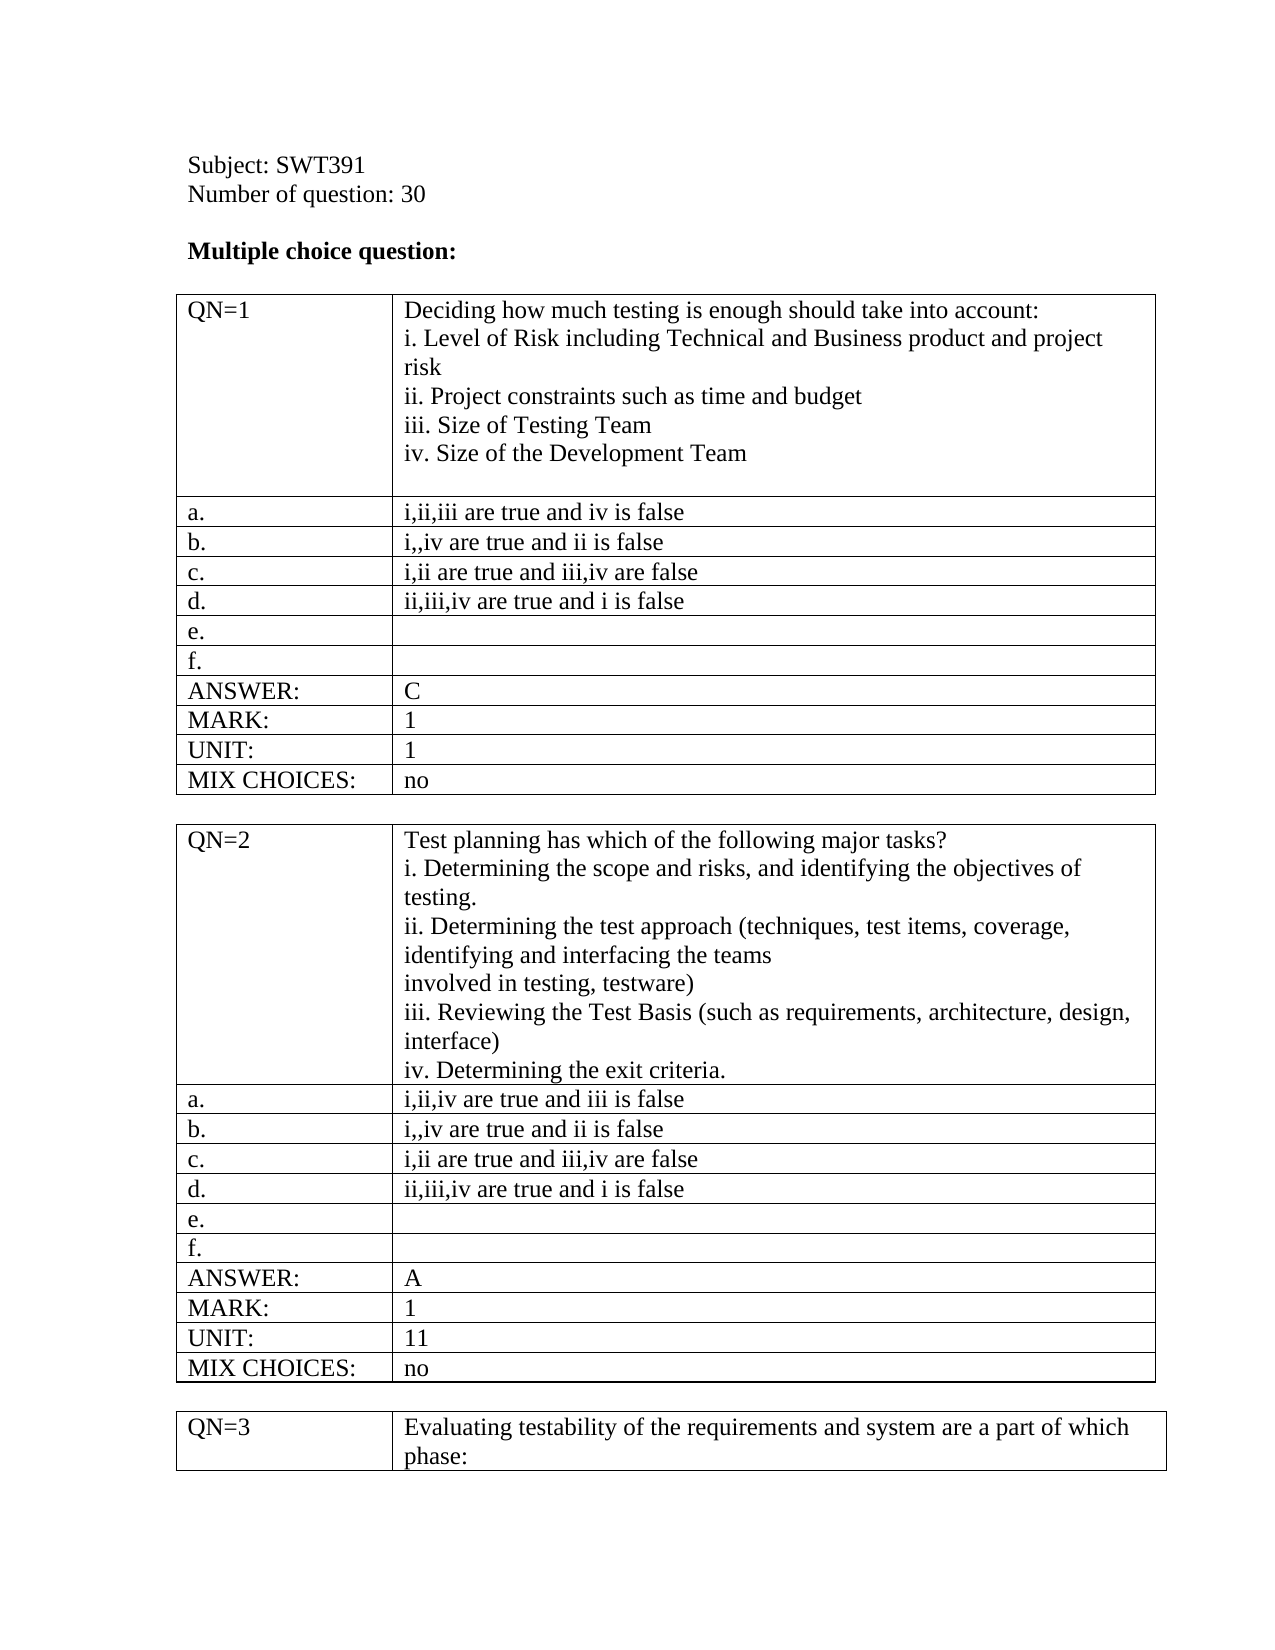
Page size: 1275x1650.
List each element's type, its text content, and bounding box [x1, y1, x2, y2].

table_cell i,ii are true and iii,iv are false [393, 557, 1155, 585]
table_cell [393, 616, 1155, 645]
table_cell a. [177, 1085, 392, 1113]
table_cell [393, 1204, 1155, 1232]
table_cell d. [177, 586, 392, 615]
table_cell UNIT: [177, 1323, 392, 1352]
table_cell [393, 1234, 1155, 1262]
table_header Evaluating testability of the requirements and system are a part of which phase: [393, 1412, 1166, 1470]
text Number of question: 30 [187, 179, 1087, 207]
table_cell A [393, 1263, 1155, 1292]
table_cell 1 [393, 735, 1155, 764]
table_cell e. [177, 616, 392, 645]
table_cell 1 [393, 706, 1155, 734]
table_cell UNIT: [177, 735, 392, 764]
table_cell 1 [393, 1293, 1155, 1322]
table_cell 11 [393, 1323, 1155, 1352]
table_cell C [393, 676, 1155, 704]
table_cell f. [177, 1234, 392, 1262]
table_cell a. [177, 497, 392, 526]
table_cell [393, 646, 1155, 675]
table_cell b. [177, 1114, 392, 1143]
table_cell ii,iii,iv are true and i is false [393, 1174, 1155, 1203]
table_cell c. [177, 557, 392, 585]
table_cell i,,iv are true and ii is false [393, 527, 1155, 556]
table_cell i,ii,iv are true and iii is false [393, 1085, 1155, 1113]
table_header QN=2 [177, 825, 392, 1083]
table_cell c. [177, 1144, 392, 1173]
table_cell e. [177, 1204, 392, 1232]
table_cell ii,iii,iv are true and i is false [393, 586, 1155, 615]
table_cell MARK: [177, 706, 392, 734]
table_cell i,ii are true and iii,iv are false [393, 1144, 1155, 1173]
table_cell b. [177, 527, 392, 556]
table_cell i,,iv are true and ii is false [393, 1114, 1155, 1143]
table_cell MARK: [177, 1293, 392, 1322]
table_cell d. [177, 1174, 392, 1203]
table_cell ANSWER: [177, 1263, 392, 1292]
table_cell MIX CHOICES: [177, 765, 392, 794]
table_cell MIX CHOICES: [177, 1353, 392, 1381]
table_header QN=3 [177, 1412, 392, 1470]
table_header Deciding how much testing is enough should take into account: i. Level of Risk including Technical and Business product and project risk ii. Project constraints such as time and budget iii. Size of Testing Team iv. Size of the Development Team [393, 295, 1155, 496]
text Subject: SWT391 [187, 150, 1087, 179]
table_header QN=1 [177, 295, 392, 496]
table_cell i,ii,iii are true and iv is false [393, 497, 1155, 526]
table_cell no [393, 765, 1155, 794]
table_cell no [393, 1353, 1155, 1381]
table_header Test planning has which of the following major tasks? i. Determining the scope and risks, and identifying the objectives of testing. ii. Determining the test approach (techniques, test items, coverage, identifying and interfacing the teams involved in testing, testware) iii. Reviewing the Test Basis (such as requirements, architecture, design, interface) iv. Determining the exit criteria. [393, 825, 1155, 1083]
table_cell ANSWER: [177, 676, 392, 704]
table_cell f. [177, 646, 392, 675]
text Multiple choice question: [187, 236, 1087, 265]
